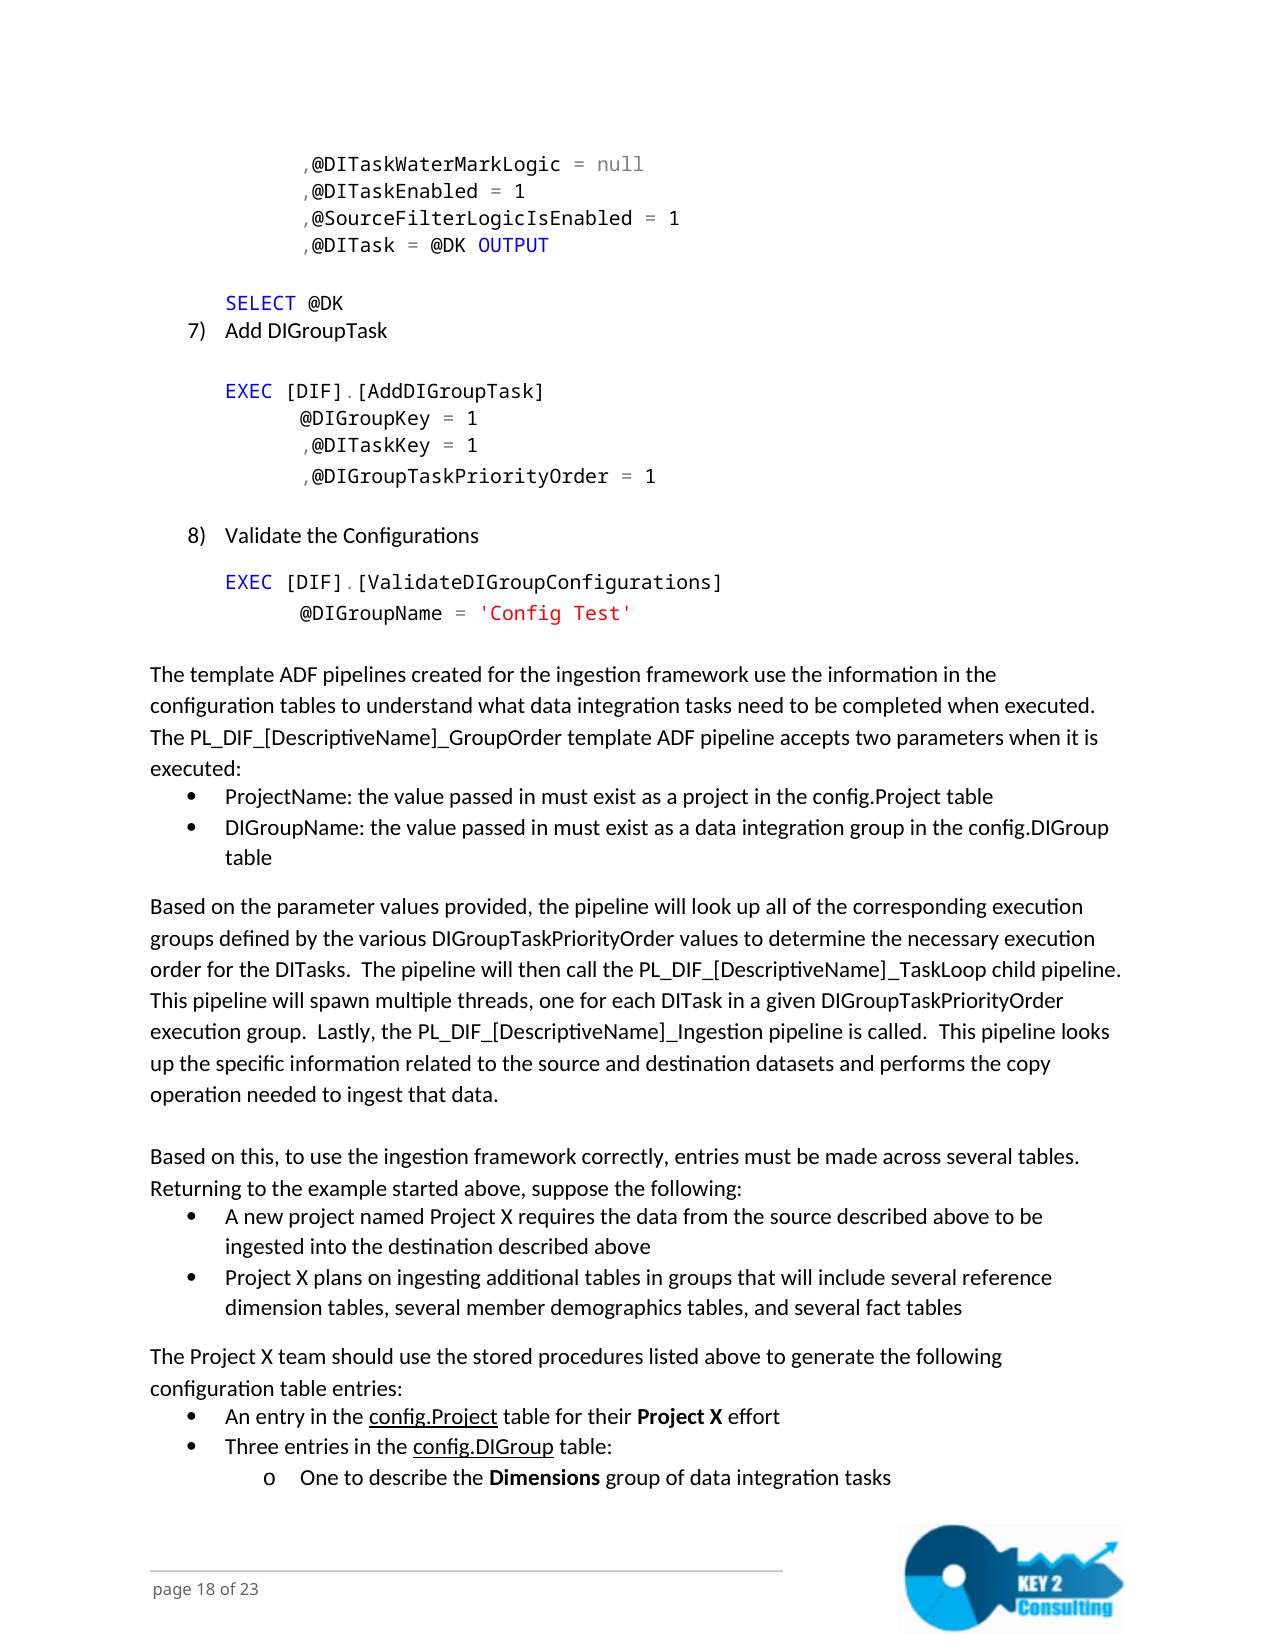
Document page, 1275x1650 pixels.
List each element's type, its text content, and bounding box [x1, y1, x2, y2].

list @DIGroupKey = 1 [225, 404, 1125, 432]
list EXEC [DIF].[AddDIGroupTask] [225, 378, 1125, 404]
text The Project X team should use the stored procedures listed above to generate the following configuration table entries: [150, 1340, 1125, 1402]
text The template ADF pipelines created for the ingestion framework use the information in the configuration tables to understand what data integration tasks need to be completed when executed. The PL_DIF_[DescriptiveName]_GroupOrder template ADF pipeline accepts two parameters when it is executed: [150, 657, 1125, 782]
list @DIGroupName = 'Config Test' [225, 595, 1125, 626]
text ,@SourceFilterLogicIsEnabled = 1 [225, 204, 1125, 231]
list Three entries in the config.DIGroup table: [187, 1432, 1125, 1460]
list Add DIGroupTask [187, 316, 1125, 344]
list An entry in the config.Project table for their Project X effort [187, 1402, 1125, 1430]
text EXEC [DIF].[ValidateDIGroupConfigurations] [150, 568, 1125, 595]
list DIGroupName: the value passed in must exist as a data integration group in the config.DIGroup table [187, 813, 1125, 871]
list ProjectName: the value passed in must exist as a project in the config.Project table [187, 782, 1125, 810]
text Returning to the example started above, suppose the following: [150, 1171, 1125, 1202]
list A new project named Project X requires the data from the source described above to be ingested into the destination described above [187, 1202, 1125, 1260]
list Project X plans on ingesting additional tables in groups that will include several reference dimension tables, several member demographics tables, and several fact tables [187, 1263, 1125, 1321]
list ,@DIGroupTaskPriorityOrder = 1 [225, 458, 1125, 490]
text SELECT @DK [225, 285, 1125, 316]
list ,@DITaskKey = 1 [225, 432, 1125, 458]
text Based on the parameter values provided, the pipeline will look up all of the corresponding execution groups defined by the various DIGroupTaskPriorityOrder values to determine the necessary execution order for the DITasks. The pipeline will then call the PL_DIF_[DescriptiveName]_TaskLoop child pipeline. This pipeline will spawn multiple threads, one for each DITask in a given DIGroupTaskPriorityOrder execution group. Lastly, the PL_DIF_[DescriptiveName]_Ingestion pipeline is called. This pipeline looks up the specific information related to the source and destination datasets and performs the copy operation needed to ingest that data. [150, 890, 1125, 1108]
text Based on this, to use the ingestion framework correctly, entries must be made across several tables. [150, 1140, 1125, 1171]
text ,@DITask = @DK OUTPUT [225, 231, 1125, 258]
picture [896, 1524, 1125, 1634]
text ,@DITaskEnabled = 1 [225, 177, 1125, 204]
text ,@DITaskWaterMarkLogic = null [225, 150, 1125, 177]
list Validate the Configurations [187, 521, 1125, 549]
list One to describe the Dimensions group of data integration tasks [262, 1463, 1125, 1492]
